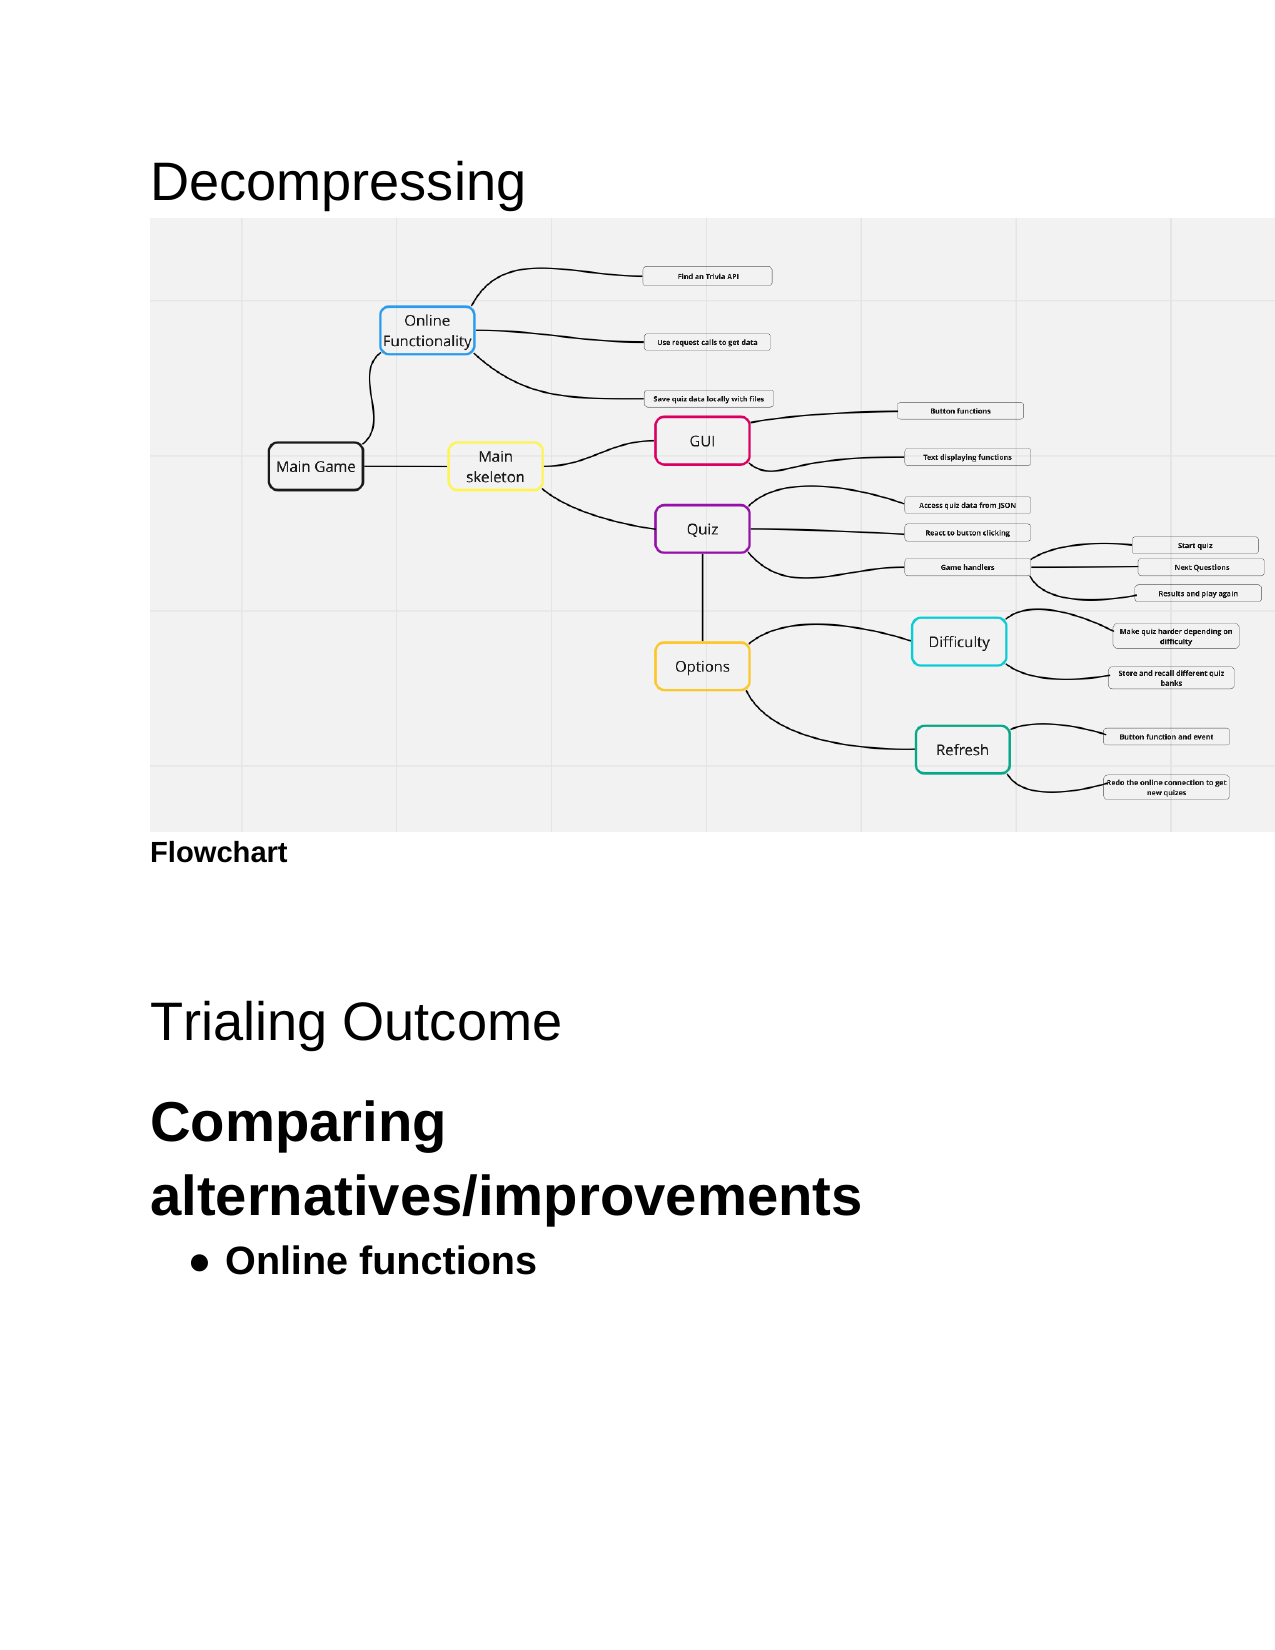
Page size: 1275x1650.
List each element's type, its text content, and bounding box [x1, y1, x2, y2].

text Comparing alternatives/improvements [150, 1088, 1125, 1227]
title Trialing Outcome [150, 990, 1125, 1052]
list Online functions [187, 1237, 1125, 1283]
text Flowchart [150, 836, 1125, 869]
picture [150, 218, 1275, 832]
title Decompressing [150, 150, 1125, 212]
